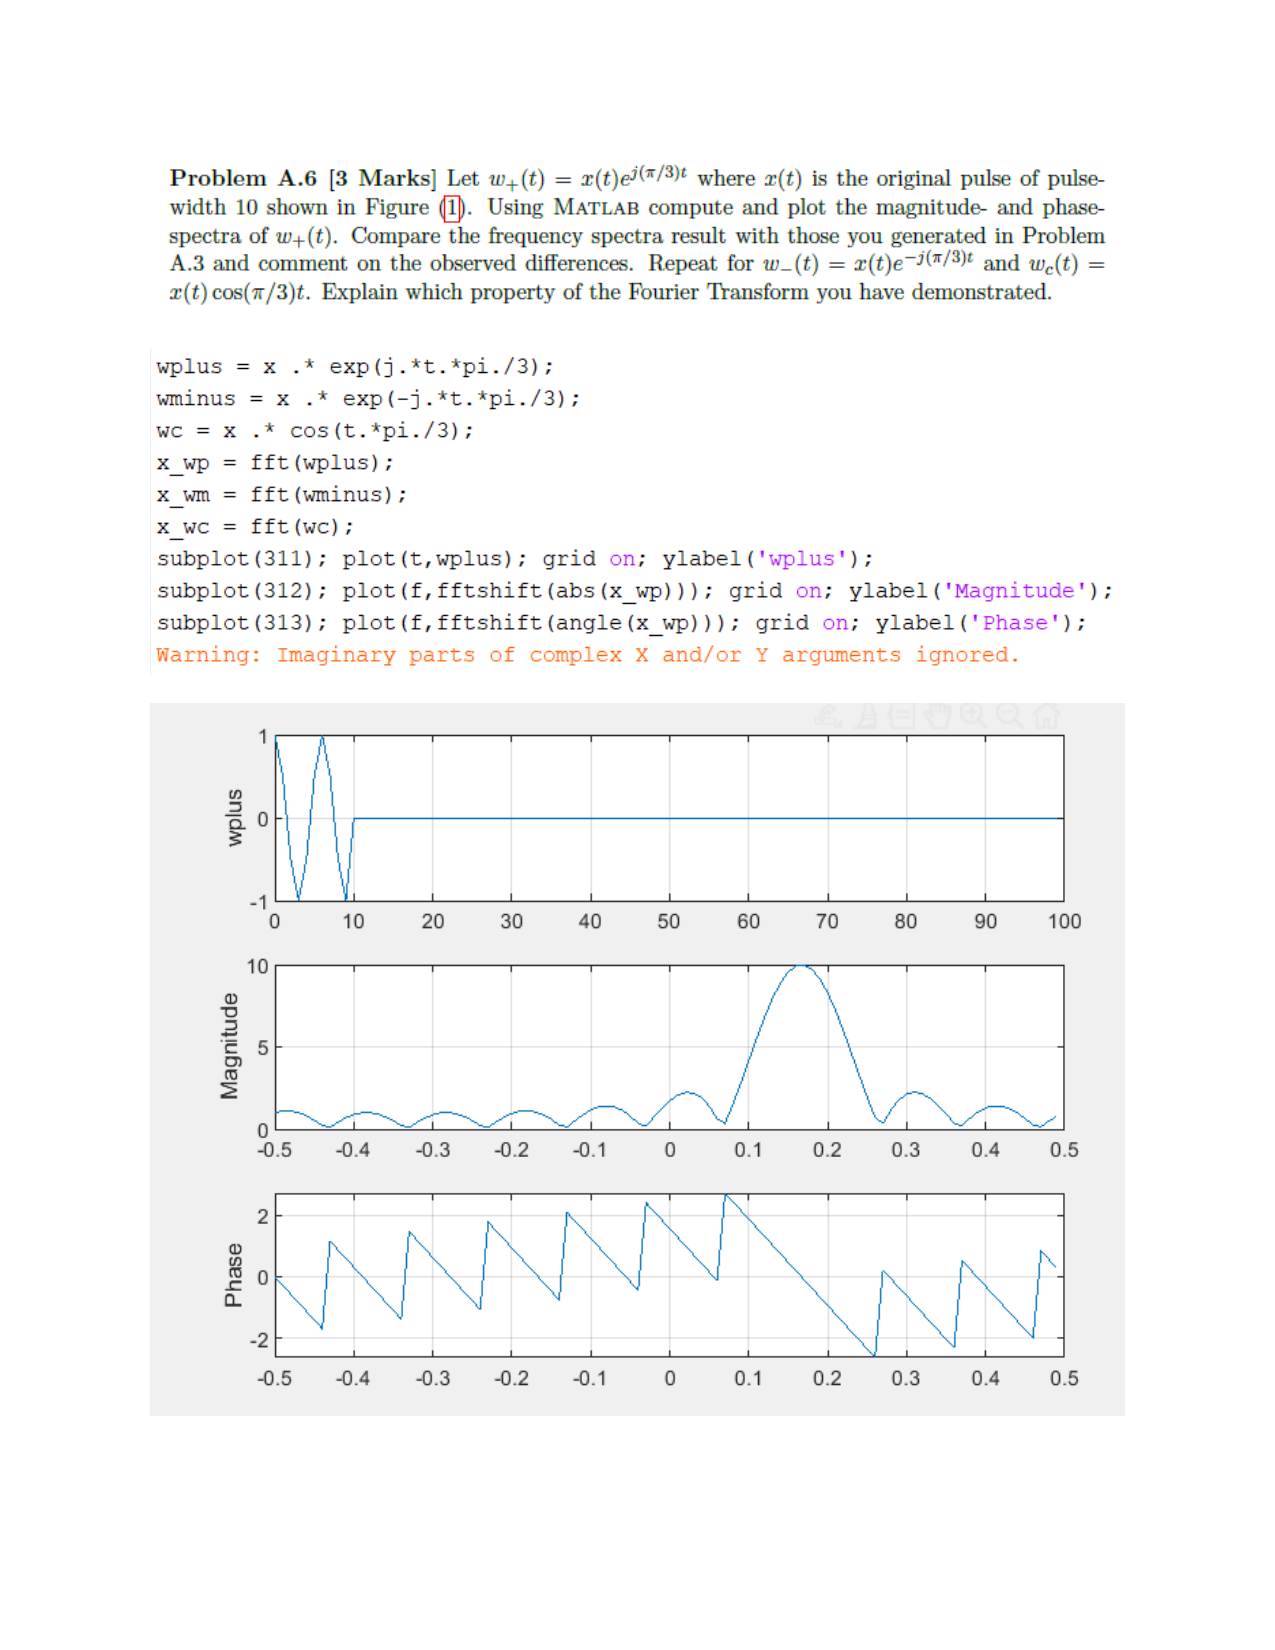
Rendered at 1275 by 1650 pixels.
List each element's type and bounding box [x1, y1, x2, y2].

picture [150, 348, 1125, 675]
picture [150, 703, 1125, 1416]
picture [150, 150, 1125, 320]
